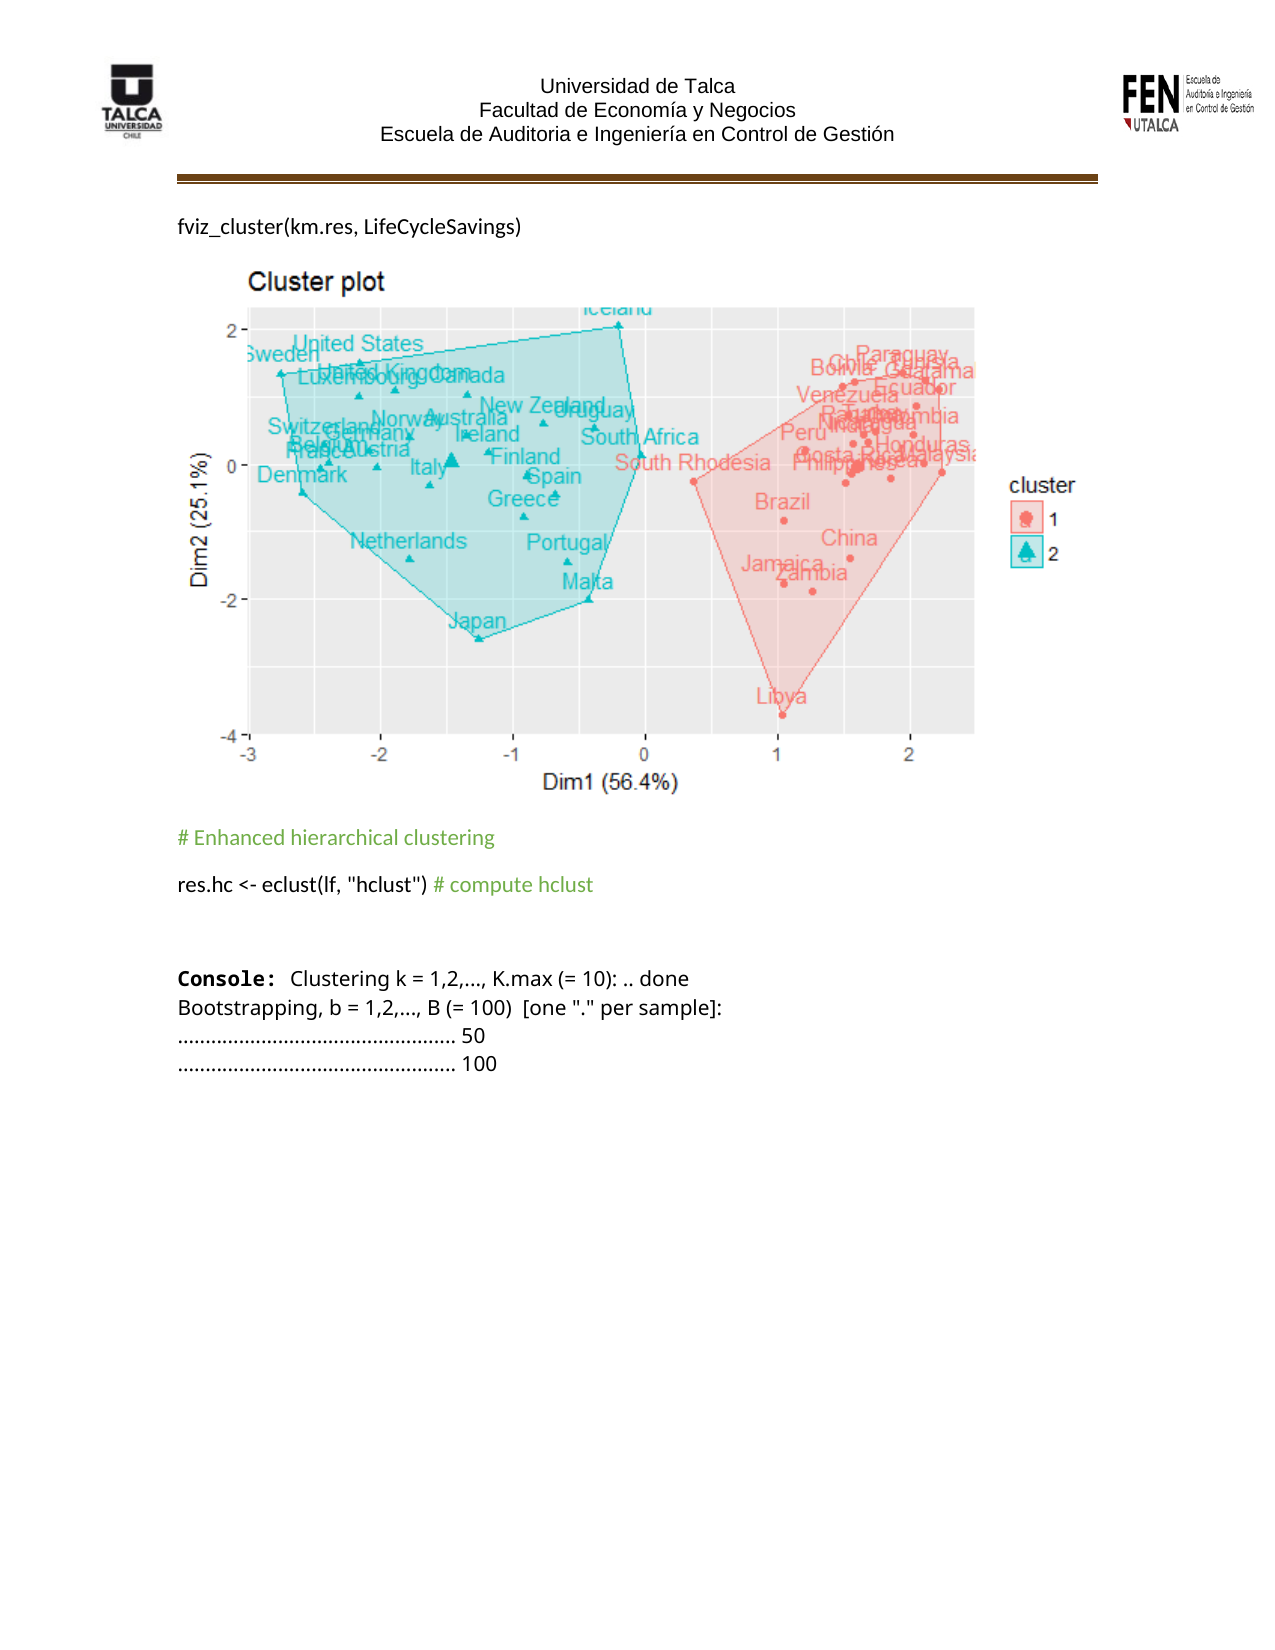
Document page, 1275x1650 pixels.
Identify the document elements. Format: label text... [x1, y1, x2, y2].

text fviz_cluster(km.res, LifeCycleSavings) [177, 212, 1098, 240]
text Bootstrapping, b = 1,2,..., B (= 100) [one "." per sample]: [177, 993, 1098, 1021]
picture [177, 258, 1098, 805]
text res.hc <- eclust(lf, "hclust") # compute hclust [177, 870, 1098, 898]
text Console: Clustering k = 1,2,..., K.max (= 10): .. done [177, 964, 1098, 993]
picture [1116, 52, 1260, 142]
text # Enhanced hierarchical clustering [177, 823, 1098, 852]
picture [86, 56, 178, 147]
text .................................................. 50 [177, 1021, 1098, 1049]
text .................................................. 100 [177, 1049, 1098, 1078]
